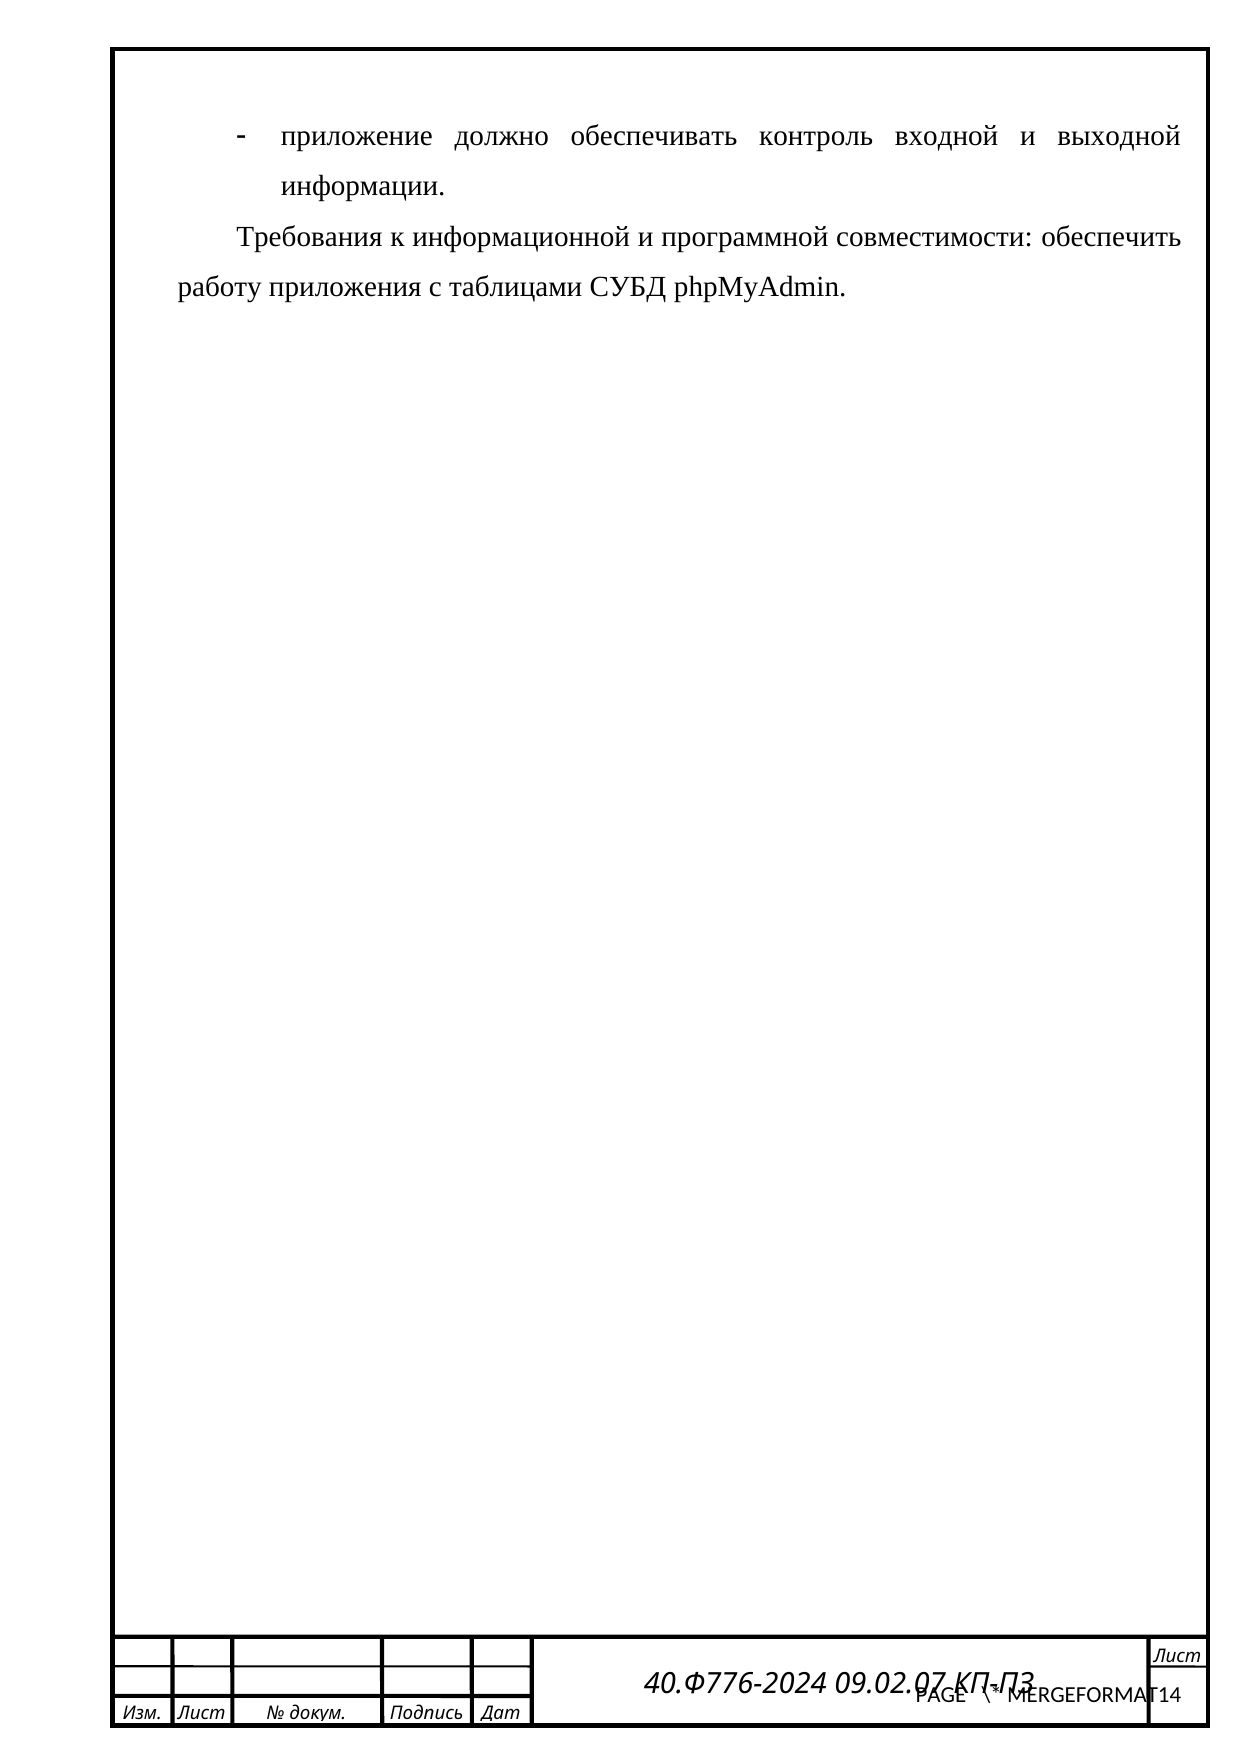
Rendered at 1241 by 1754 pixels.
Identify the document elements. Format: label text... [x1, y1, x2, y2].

text Требования к информационной и программной совместимости: обеспечить работу приложения с таблицами СУБД phpMyAdmin. [177, 219, 1181, 303]
list приложение должно обеспечивать контроль входной и выходной информации. [236, 118, 1181, 202]
